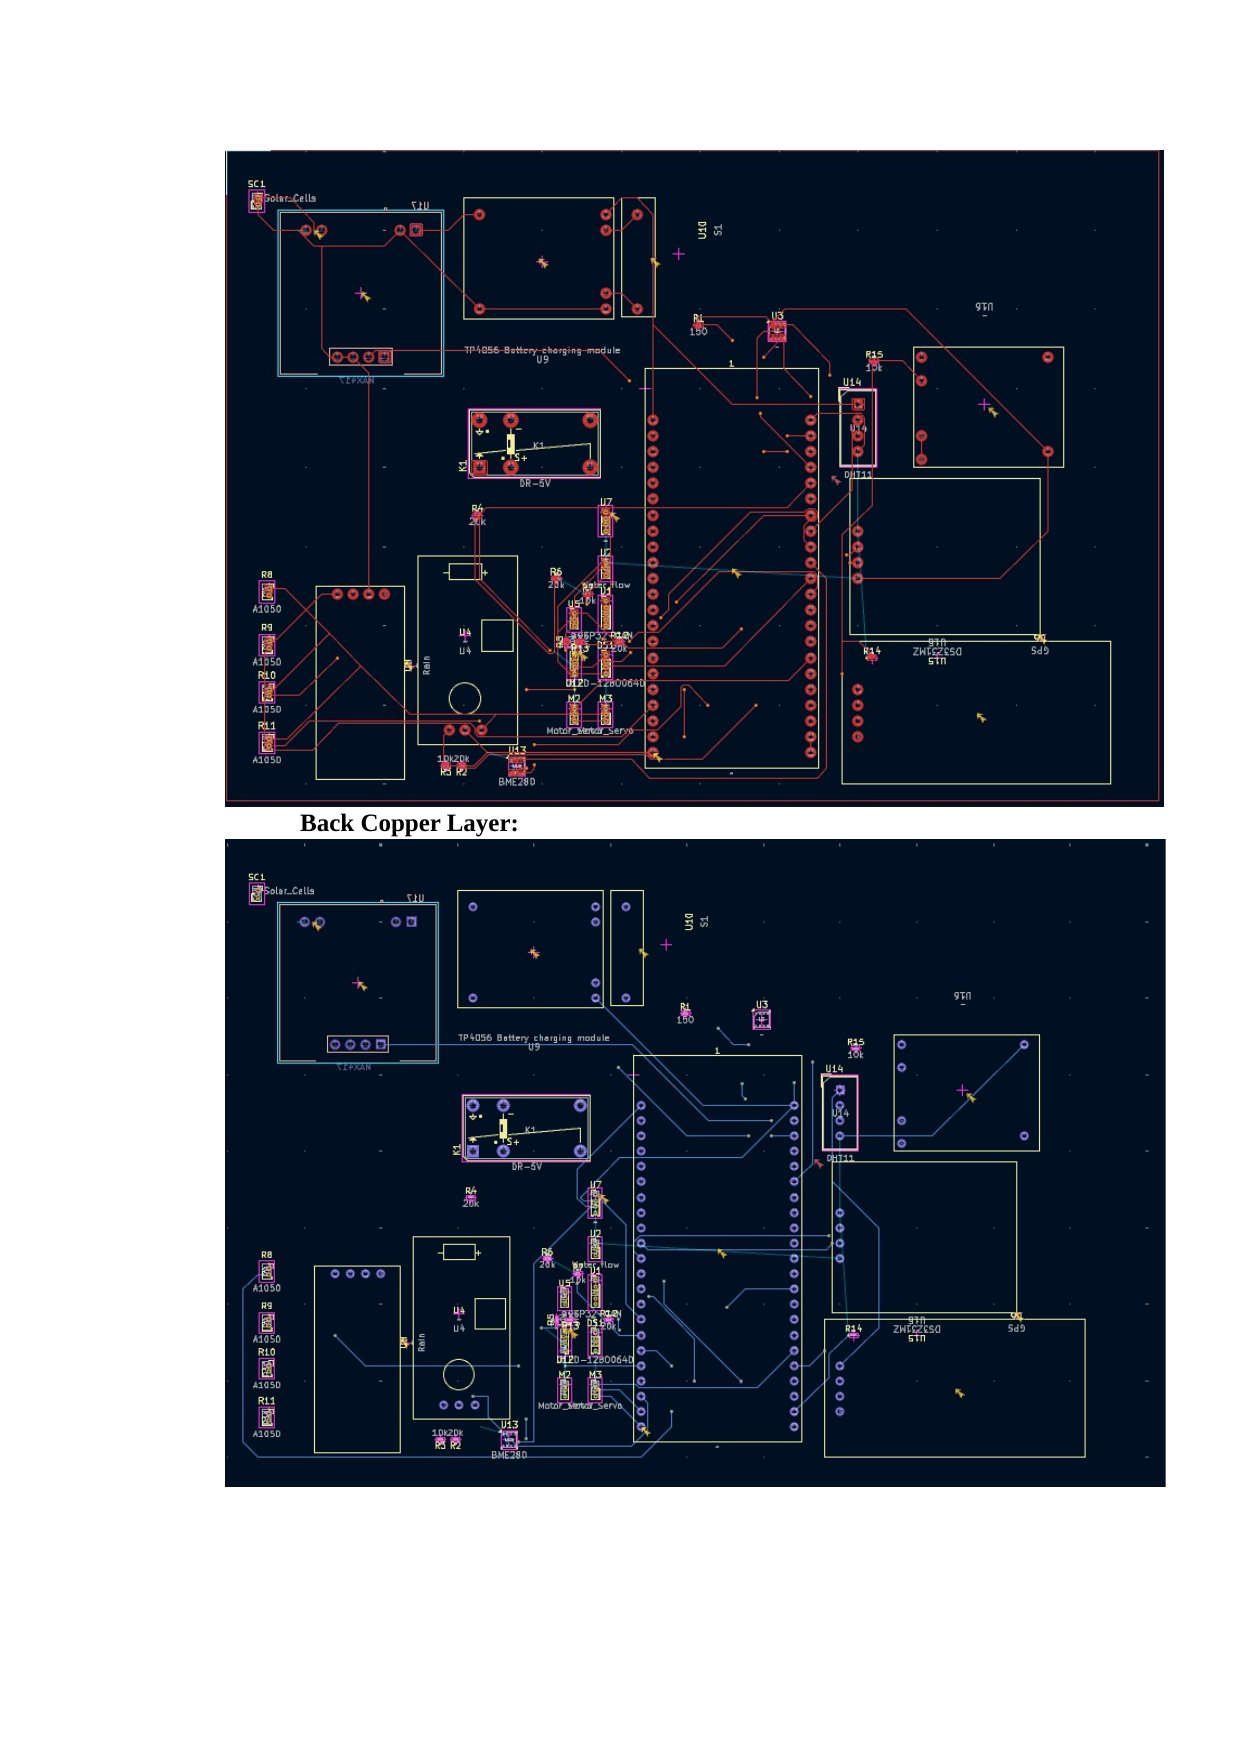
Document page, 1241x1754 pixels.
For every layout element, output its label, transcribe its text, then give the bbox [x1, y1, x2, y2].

picture [225, 839, 1166, 1487]
text Back Copper Layer: [225, 807, 1090, 839]
picture [225, 150, 1164, 807]
